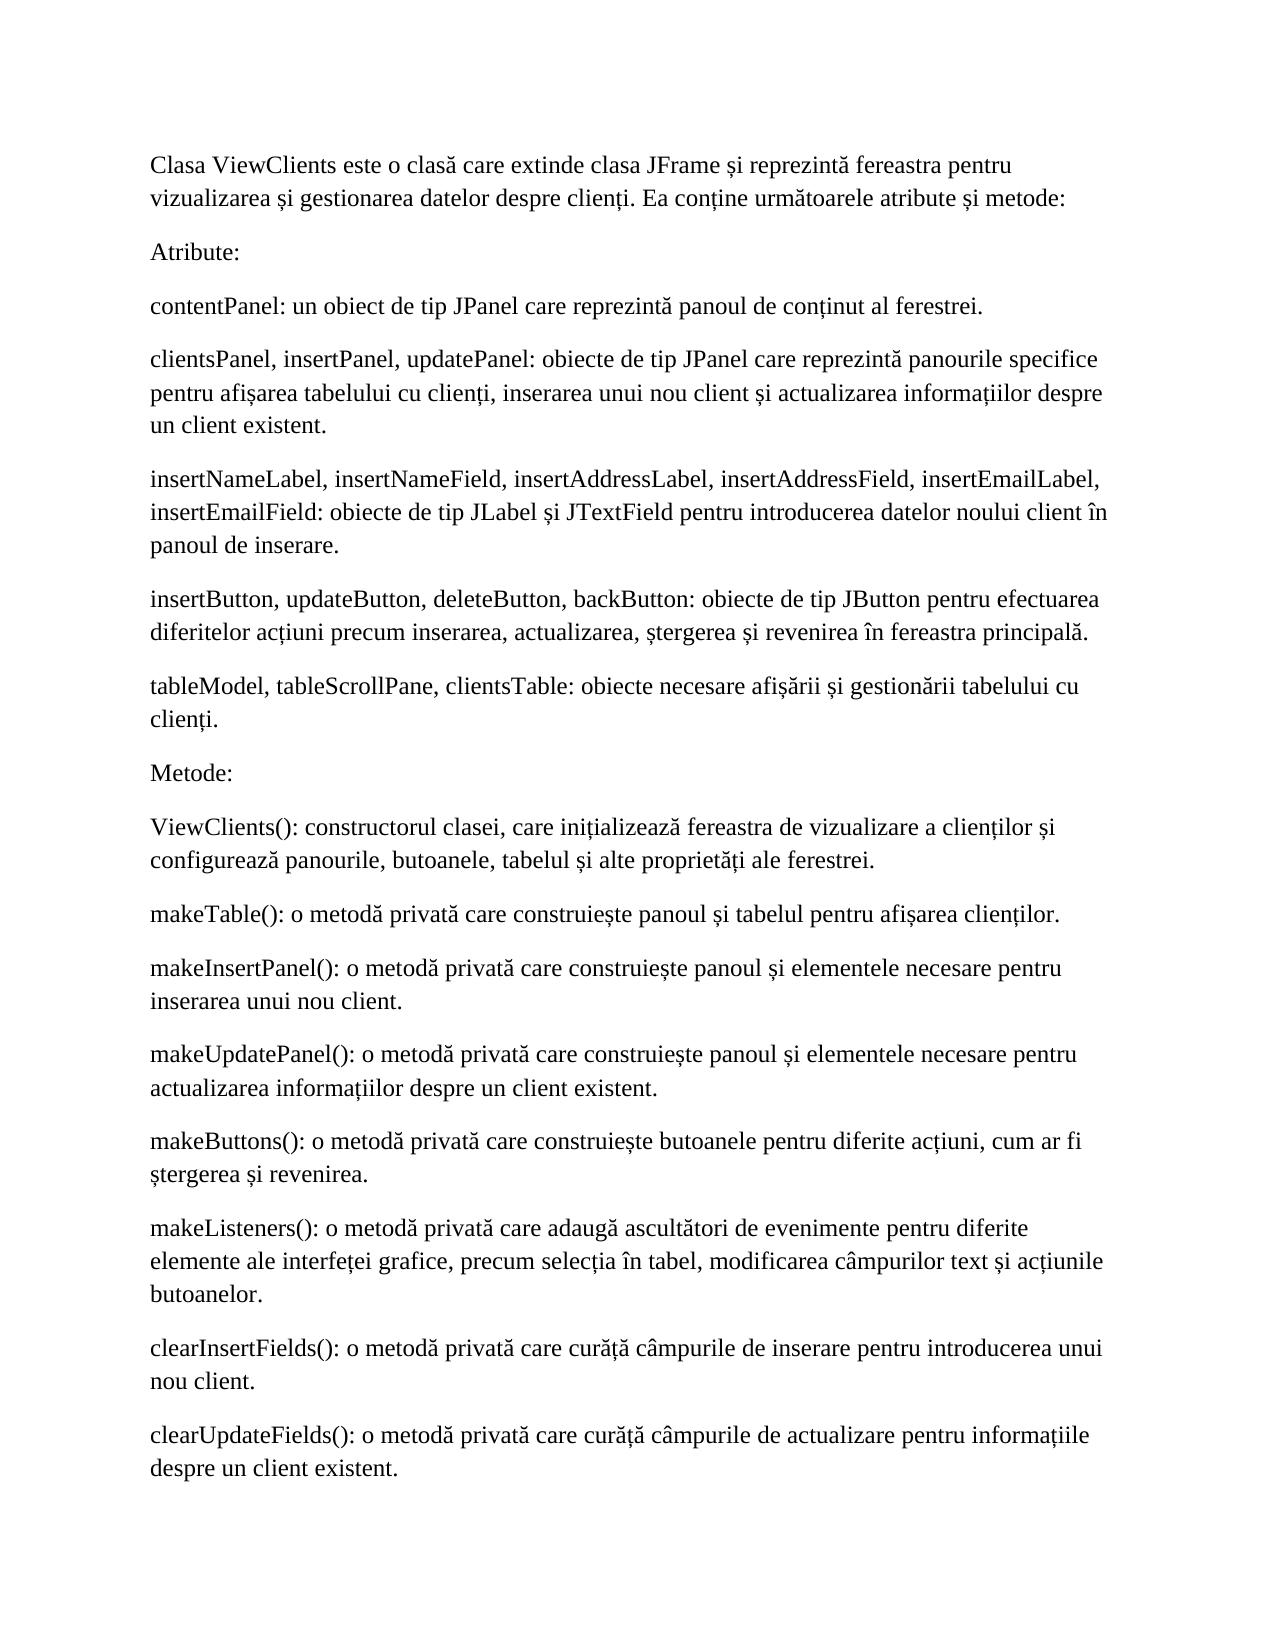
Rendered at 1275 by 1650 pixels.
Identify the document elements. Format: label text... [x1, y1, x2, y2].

text insertNameLabel, insertNameField, insertAddressLabel, insertAddressField, insertEmailLabel, insertEmailField: obiecte de tip JLabel și JTextField pentru introducerea datelor noului client în panoul de inserare. [150, 464, 1125, 559]
text Atribute: [150, 237, 1125, 266]
text Metode: [150, 758, 1125, 787]
text clearUpdateFields(): o metodă privată care curăță câmpurile de actualizare pentru informațiile despre un client existent. [150, 1420, 1125, 1482]
text clientsPanel, insertPanel, updatePanel: obiecte de tip JPanel care reprezintă panourile specifice pentru afișarea tabelului cu clienți, inserarea unui nou client și actualizarea informațiilor despre un client existent. [150, 344, 1125, 439]
text makeUpdatePanel(): o metodă privată care construiește panoul și elementele necesare pentru actualizarea informațiilor despre un client existent. [150, 1039, 1125, 1101]
text Clasa ViewClients este o clasă care extinde clasa JFrame și reprezintă fereastra pentru vizualizarea și gestionarea datelor despre clienți. Ea conține următoarele atribute și metode: [150, 150, 1125, 212]
text makeButtons(): o metodă privată care construiește butoanele pentru diferite acțiuni, cum ar fi ștergerea și revenirea. [150, 1126, 1125, 1188]
text tableModel, tableScrollPane, clientsTable: obiecte necesare afișării și gestionării tabelului cu clienți. [150, 671, 1125, 733]
text contentPanel: un obiect de tip JPanel care reprezintă panoul de conținut al ferestrei. [150, 291, 1125, 319]
text clearInsertFields(): o metodă privată care curăță câmpurile de inserare pentru introducerea unui nou client. [150, 1333, 1125, 1395]
text ViewClients(): constructorul clasei, care inițializează fereastra de vizualizare a clienților și configurează panourile, butoanele, tabelul și alte proprietăți ale ferestrei. [150, 812, 1125, 874]
text makeListeners(): o metodă privată care adaugă ascultători de evenimente pentru diferite elemente ale interfeței grafice, precum selecția în tabel, modificarea câmpurilor text și acțiunile butoanelor. [150, 1213, 1125, 1308]
text insertButton, updateButton, deleteButton, backButton: obiecte de tip JButton pentru efectuarea diferitelor acțiuni precum inserarea, actualizarea, ștergerea și revenirea în fereastra principală. [150, 584, 1125, 646]
text makeTable(): o metodă privată care construiește panoul și tabelul pentru afișarea clienților. [150, 899, 1125, 928]
text makeInsertPanel(): o metodă privată care construiește panoul și elementele necesare pentru inserarea unui nou client. [150, 953, 1125, 1014]
